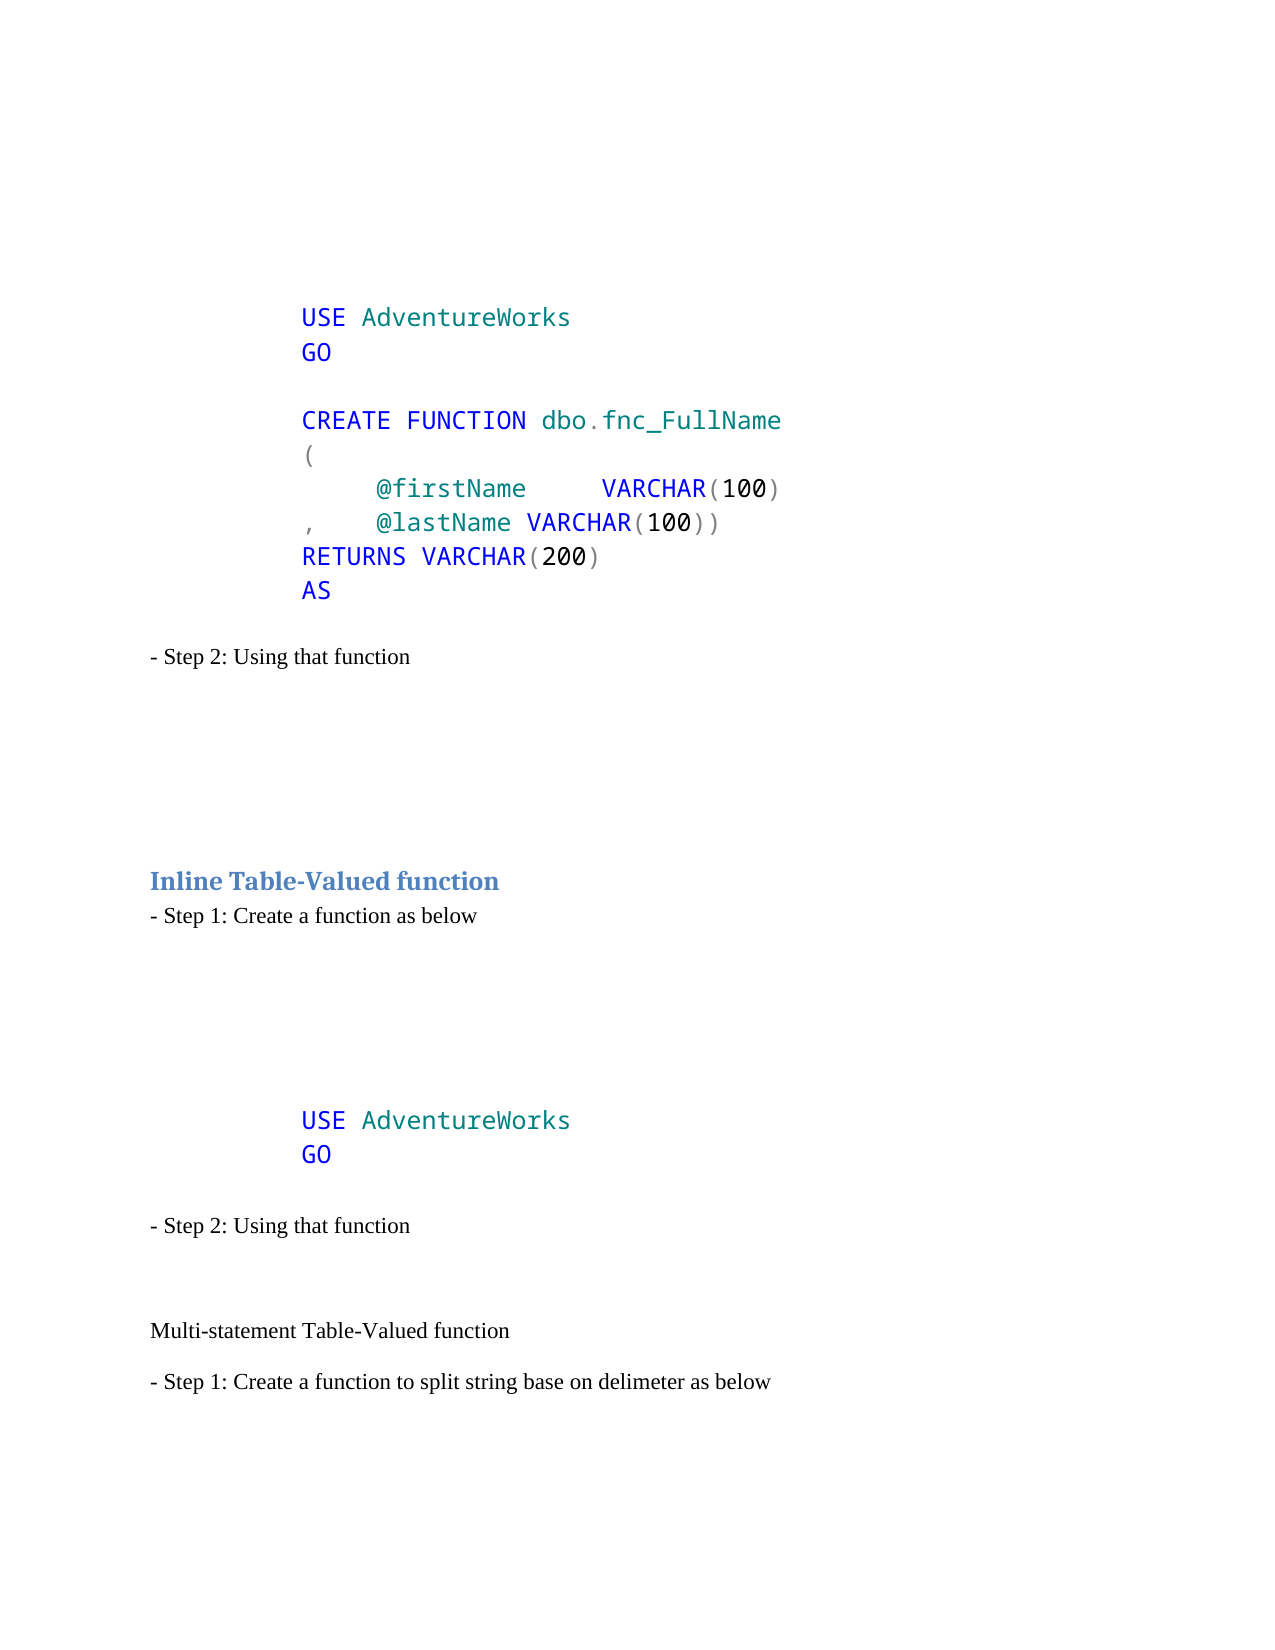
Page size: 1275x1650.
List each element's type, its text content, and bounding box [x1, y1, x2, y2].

text - Step 2: Using that function [150, 643, 1125, 670]
text - Step 1: Create a function as below [150, 902, 1125, 928]
text - Step 1: Create a function to split string base on delimeter as below [150, 1368, 1125, 1395]
subtitle Inline Table-Valued function [150, 866, 1125, 897]
text Multi-statement Table-Valued function [150, 1317, 1125, 1344]
text - Step 2: Using that function [150, 1212, 1125, 1238]
